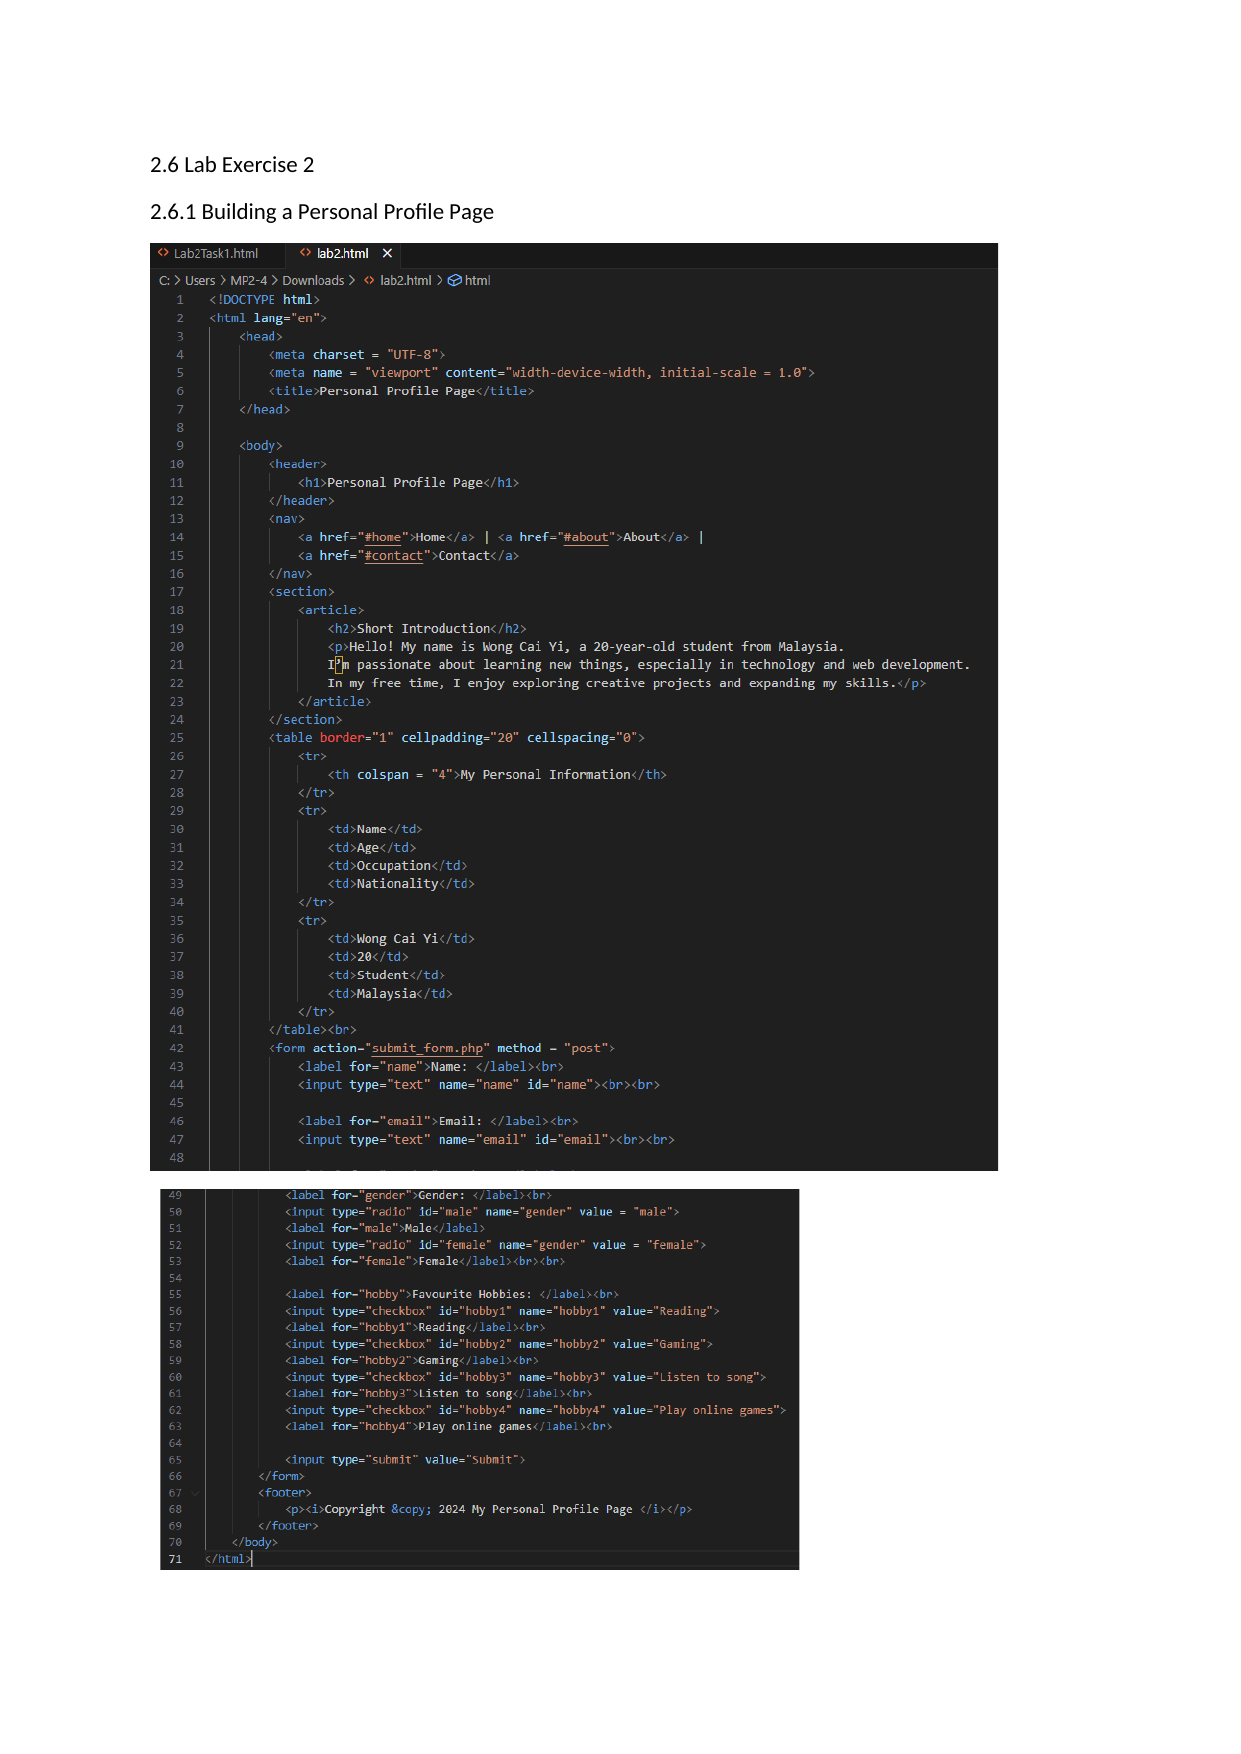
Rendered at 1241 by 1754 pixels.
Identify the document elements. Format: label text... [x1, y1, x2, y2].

picture [160, 1189, 800, 1570]
text 2.6.1 Building a Personal Profile Page [150, 197, 1090, 225]
text 2.6 Lab Exercise 2 [150, 150, 1090, 178]
picture [150, 243, 999, 1171]
